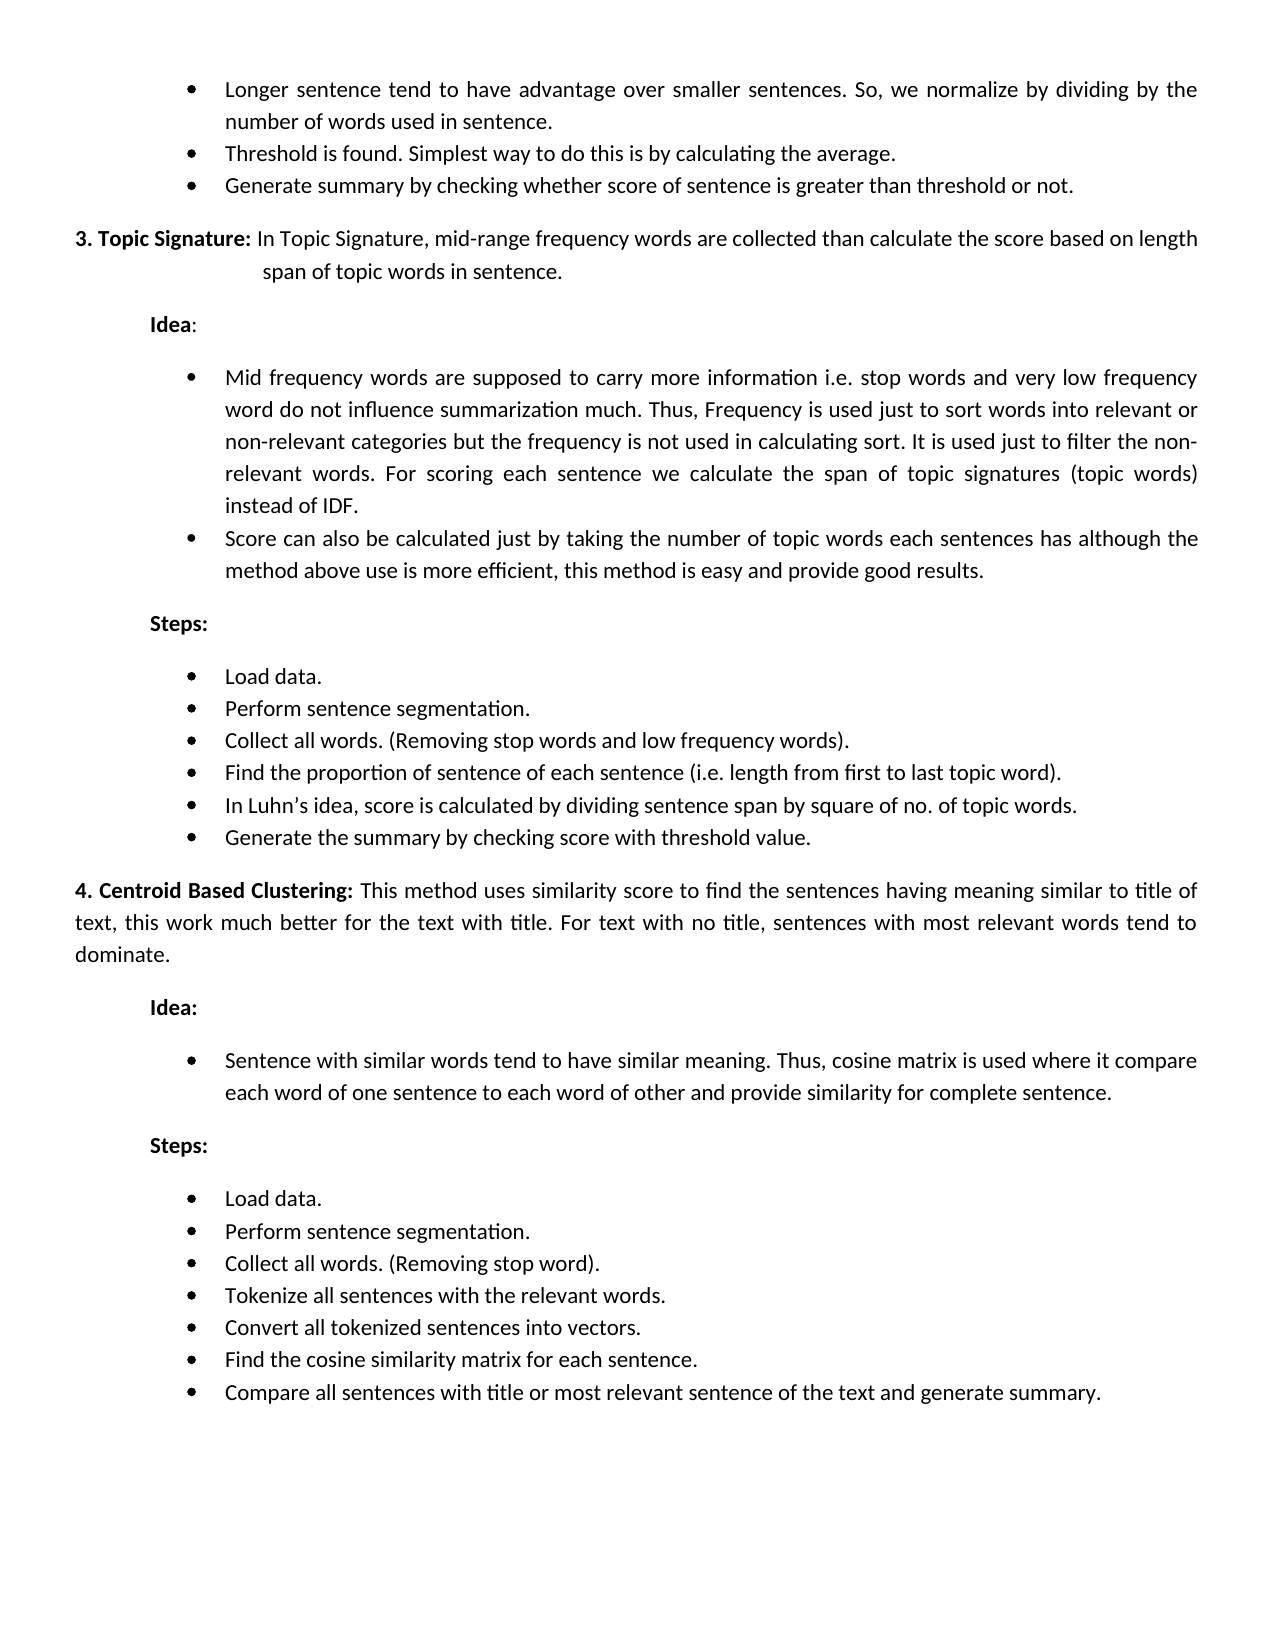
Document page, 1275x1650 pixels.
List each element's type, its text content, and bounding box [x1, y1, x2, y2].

list In Luhn’s idea, score is calculated by dividing sentence span by square of no. of topic words. [187, 791, 1200, 819]
list Threshold is found. Simplest way to do this is by calculating the average. [187, 139, 1200, 167]
list Generate summary by checking whether score of sentence is greater than threshold or not. [187, 172, 1200, 199]
list Sentence with similar words tend to have similar meaning. Thus, cosine matrix is used where it compare each word of one sentence to each word of other and provide similarity for complete sentence. [187, 1046, 1200, 1107]
list Mid frequency words are supposed to carry more information i.e. stop words and very low frequency word do not influence summarization much. Thus, Frequency is used just to sort words into relevant or non-relevant categories but the frequency is not used in calculating sort. It is used just to filter the non-relevant words. For scoring each sentence we calculate the span of topic signatures (topic words) instead of IDF. [187, 363, 1200, 519]
list Perform sentence segmentation. [187, 1217, 1200, 1245]
text Idea: [75, 993, 1200, 1021]
text Steps: [150, 1132, 1200, 1159]
list Load data. [187, 1184, 1200, 1213]
list Convert all tokenized sentences into vectors. [187, 1313, 1200, 1341]
list Longer sentence tend to have advantage over smaller sentences. So, we normalize by dividing by the number of words used in sentence. [187, 75, 1200, 135]
list Find the cosine similarity matrix for each sentence. [187, 1346, 1200, 1373]
list Generate the summary by checking score with threshold value. [187, 823, 1200, 851]
text 4. Centroid Based Clustering: This method uses similarity score to find the sentences having meaning similar to title of text, this work much better for the text with title. For text with no title, sentences with most relevant words tend to dominate. [75, 876, 1200, 968]
list Collect all words. (Removing stop words and low frequency words). [187, 726, 1200, 754]
list Perform sentence segmentation. [187, 694, 1200, 722]
list Compare all sentences with title or most relevant sentence of the text and generate summary. [187, 1378, 1200, 1406]
list Score can also be calculated just by taking the number of topic words each sentences has although the method above use is more efficient, this method is easy and provide good results. [187, 524, 1200, 584]
list Collect all words. (Removing stop word). [187, 1249, 1200, 1277]
text Steps: [150, 609, 1200, 637]
list Find the proportion of sentence of each sentence (i.e. length from first to last topic word). [187, 758, 1200, 787]
list Load data. [187, 662, 1200, 690]
list Tokenize all sentences with the relevant words. [187, 1281, 1200, 1309]
text Idea: [75, 310, 1200, 338]
text 3. Topic Signature: In Topic Signature, mid-range frequency words are collected than calculate the score based on length span of topic words in sentence. [75, 224, 1200, 285]
